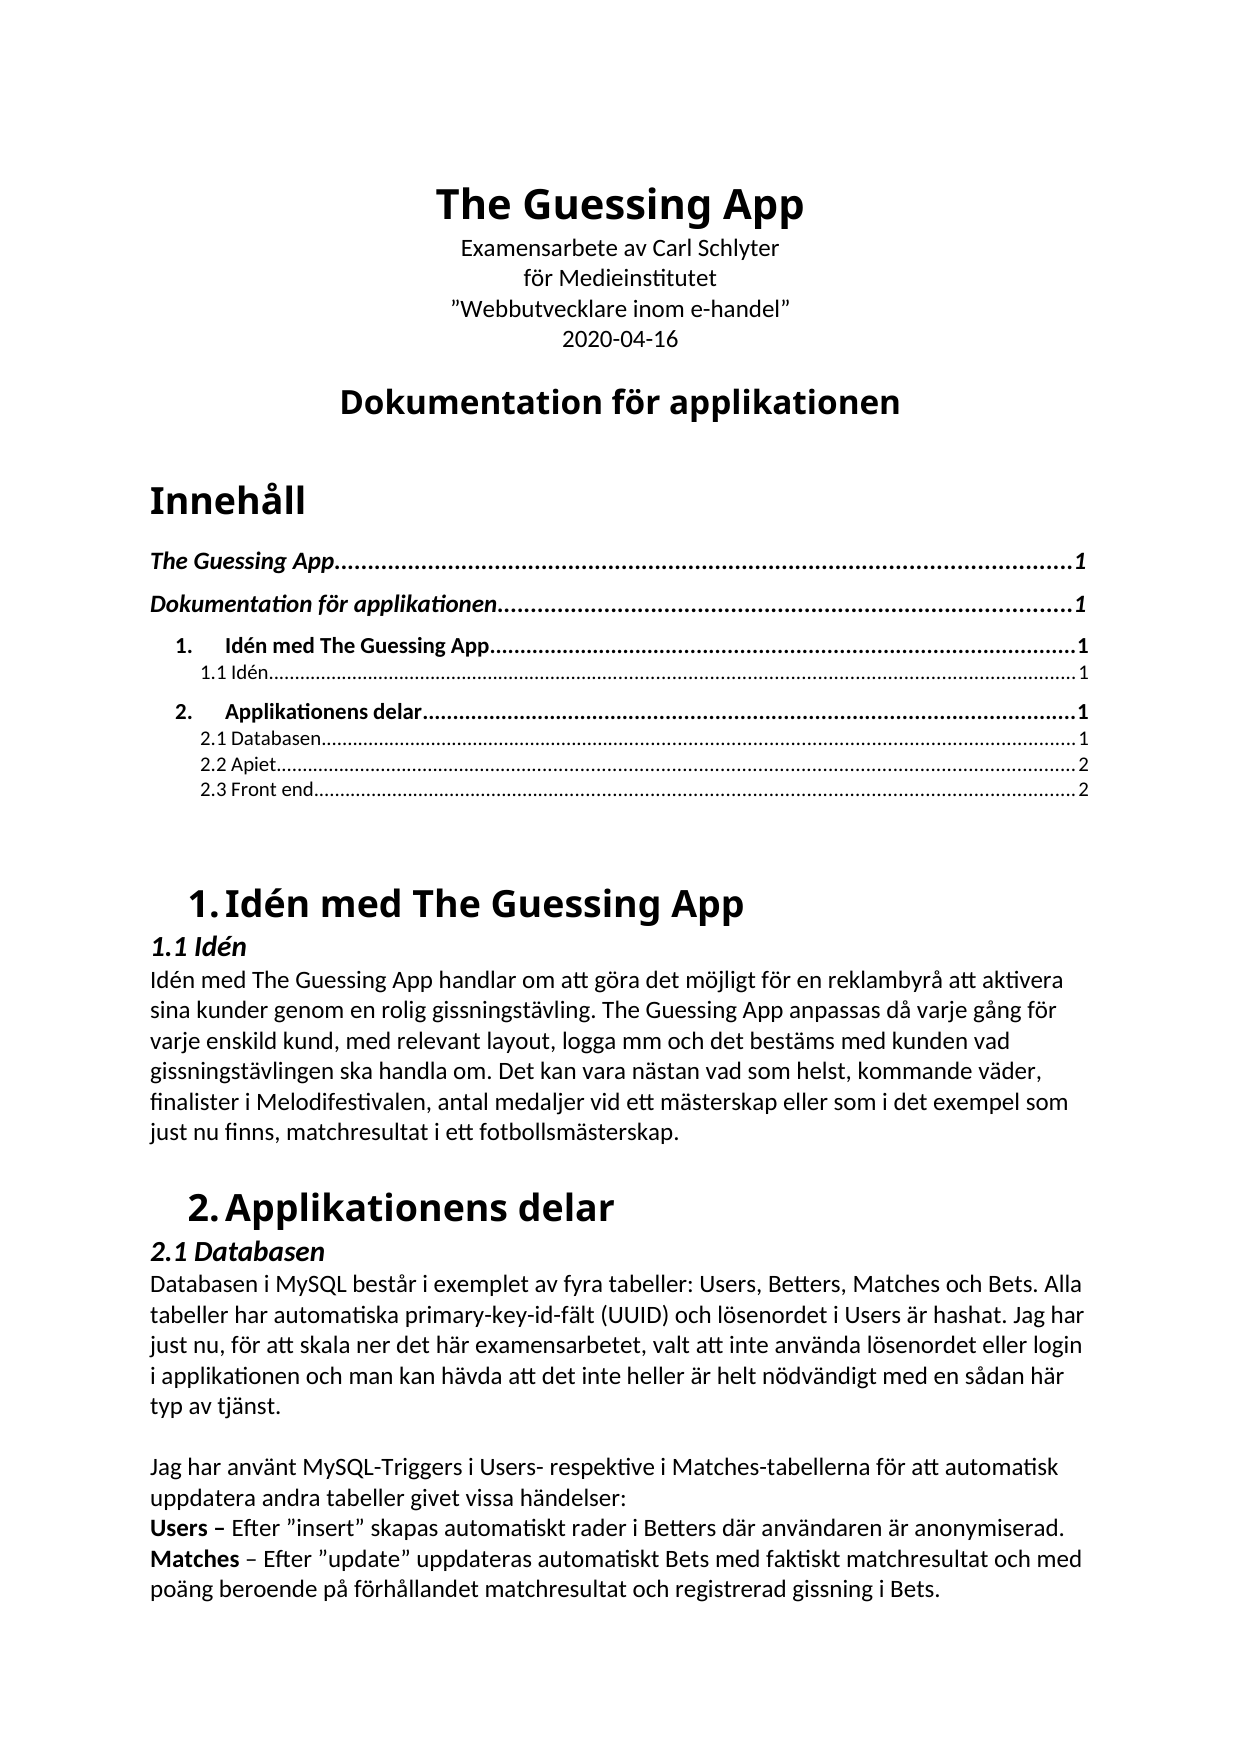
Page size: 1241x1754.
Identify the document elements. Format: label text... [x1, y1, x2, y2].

text Jag har använt MySQL-Triggers i Users- respektive i Matches-tabellerna för att automatisk uppdatera andra tabeller givet vissa händelser: [150, 1451, 1090, 1512]
text Databasen i MySQL består i exemplet av fyra tabeller: Users, Betters, Matches och Bets. Alla tabeller har automatiska primary-key-id-fält (UUID) och lösenordet i Users är hashat. Jag har just nu, för att skala ner det här examensarbetet, valt att inte använda lösenordet eller login i applikationen och man kan hävda att det inte heller är helt nödvändigt med en sådan här typ av tjänst. [150, 1268, 1090, 1421]
text 1.1 Idén Idén med The Guessing App handlar om att göra det möjligt för en reklambyrå att aktivera sina kunder genom en rolig gissningstävling. The Guessing App anpassas då varje gång för varje enskild kund, med relevant layout, logga mm och det bestäms med kunden vad gissningstävlingen ska handla om. Det kan vara nästan vad som helst, kommande väder, finalister i Melodifestivalen, antal medaljer vid ett mästerskap eller som i det exempel som just nu finns, matchresultat i ett fotbollsmästerskap. [150, 928, 1090, 1147]
subtitle The Guessing App [150, 175, 1090, 232]
text Examensarbete av Carl Schlyter [150, 232, 1090, 262]
text Matches – Efter ”update” uppdateras automatiskt Bets med faktiskt matchresultat och med poäng beroende på förhållandet matchresultat och registrerad gissning i Bets. [150, 1543, 1090, 1604]
text 2.1 Databasen [150, 1233, 1090, 1268]
text ”Webbutvecklare inom e-handel” [150, 293, 1090, 323]
text Users – Efter ”insert” skapas automatiskt rader i Betters där användaren är anonymiserad. [150, 1512, 1090, 1543]
subtitle Dokumentation för applikationen [150, 379, 1090, 424]
text för Medieinstitutet [150, 262, 1090, 293]
subtitle Idén med The Guessing App [187, 877, 1090, 928]
subtitle Applikationens delar [187, 1182, 1090, 1233]
text 2020-04-16 [150, 323, 1090, 354]
